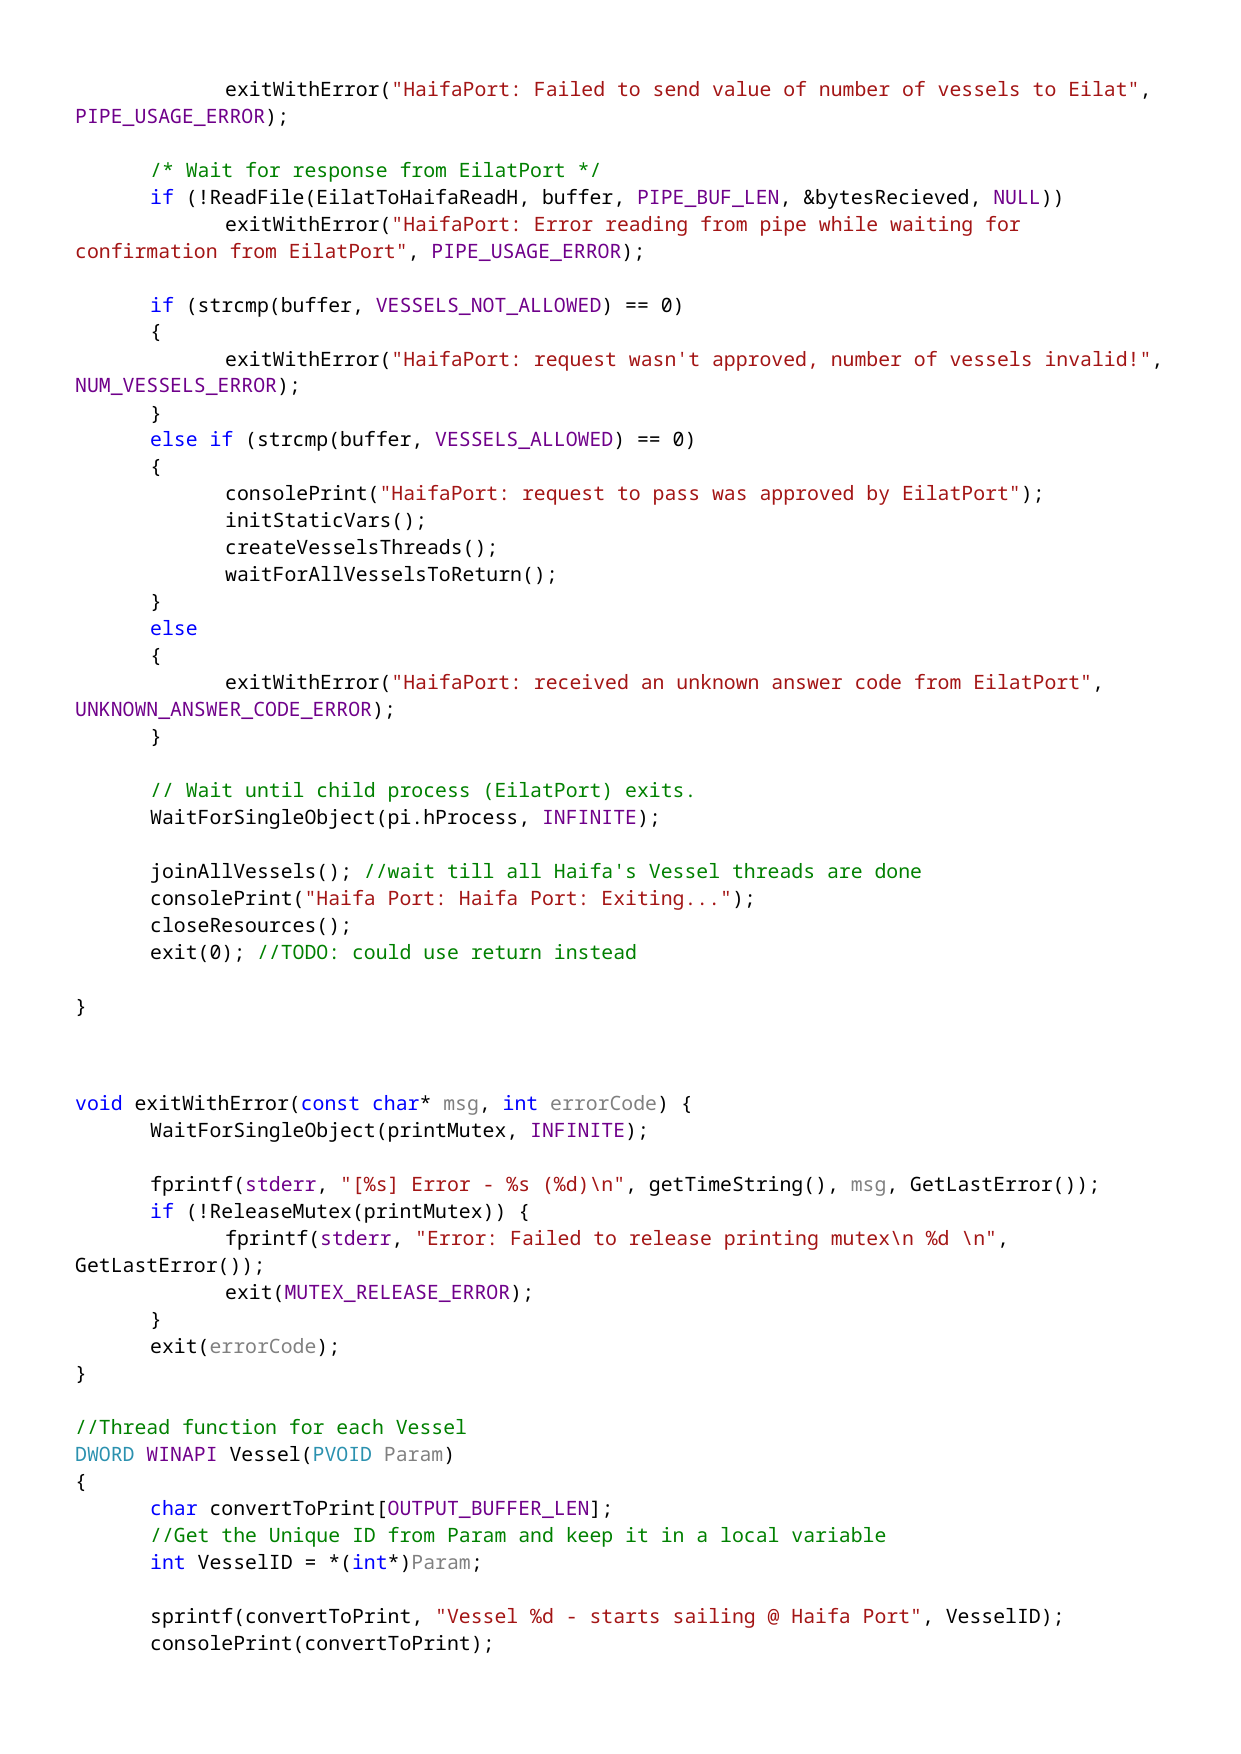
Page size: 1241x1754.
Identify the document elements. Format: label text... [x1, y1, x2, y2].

text joinAllVessels(); //wait till all Haifa's Vessel threads are done [75, 857, 1165, 884]
text fprintf(stderr, "Error: Failed to release printing mutex\n %d \n", GetLastError()); [75, 1224, 1165, 1278]
text int VesselID = *(int*)Param; [75, 1548, 1165, 1575]
text exit(errorCode); [75, 1332, 1165, 1359]
text exit(0); //TODO: could use return instead [75, 938, 1165, 965]
text void exitWithError(const char* msg, int errorCode) { [75, 1089, 1165, 1116]
text WaitForSingleObject(printMutex, INFINITE); [75, 1116, 1165, 1143]
text exitWithError("HaifaPort: received an unknown answer code from EilatPort", UNKNOWN_ANSWER_CODE_ERROR); [75, 668, 1165, 722]
text exitWithError("HaifaPort: request wasn't approved, number of vessels invalid!", NUM_VESSELS_ERROR); [75, 345, 1165, 399]
text //Get the Unique ID from Param and keep it in a local variable [75, 1521, 1165, 1548]
text consolePrint("HaifaPort: request to pass was approved by EilatPort"); [75, 480, 1165, 507]
text } [75, 722, 1165, 749]
text /* Wait for response from EilatPort */ [75, 156, 1165, 183]
text if (!ReleaseMutex(printMutex)) { [75, 1197, 1165, 1224]
text closeResources(); [75, 911, 1165, 938]
text waitForAllVesselsToReturn(); [75, 561, 1165, 588]
text exitWithError("HaifaPort: Error reading from pipe while waiting for confirmation from EilatPort", PIPE_USAGE_ERROR); [75, 210, 1165, 264]
text { [75, 318, 1165, 345]
text // Wait until child process (EilatPort) exits. [75, 776, 1165, 803]
text createVesselsThreads(); [75, 534, 1165, 561]
text } [75, 588, 1165, 614]
text exit(MUTEX_RELEASE_ERROR); [75, 1278, 1165, 1305]
text WaitForSingleObject(pi.hProcess, INFINITE); [75, 803, 1165, 830]
text sprintf(convertToPrint, "Vessel %d - starts sailing @ Haifa Port", VesselID); [75, 1602, 1165, 1629]
text char convertToPrint[OUTPUT_BUFFER_LEN]; [75, 1494, 1165, 1521]
text { [75, 453, 1165, 480]
text else [75, 614, 1165, 642]
text else if (strcmp(buffer, VESSELS_ALLOWED) == 0) [75, 426, 1165, 453]
text exitWithError("HaifaPort: Failed to send value of number of vessels to Eilat", PIPE_USAGE_ERROR); [75, 75, 1165, 129]
text consolePrint(convertToPrint); [75, 1629, 1165, 1656]
text } [75, 1305, 1165, 1332]
text { [75, 1467, 1165, 1494]
text consolePrint("Haifa Port: Haifa Port: Exiting..."); [75, 884, 1165, 911]
text DWORD WINAPI Vessel(PVOID Param) [75, 1440, 1165, 1467]
text } [75, 992, 1165, 1019]
text } [75, 399, 1165, 426]
text } [75, 1359, 1165, 1386]
text { [75, 642, 1165, 668]
text if (strcmp(buffer, VESSELS_NOT_ALLOWED) == 0) [75, 291, 1165, 318]
text if (!ReadFile(EilatToHaifaReadH, buffer, PIPE_BUF_LEN, &bytesRecieved, NULL)) [75, 183, 1165, 210]
text initStaticVars(); [75, 507, 1165, 534]
text fprintf(stderr, "[%s] Error - %s (%d)\n", getTimeString(), msg, GetLastError()); [75, 1170, 1165, 1197]
text //Thread function for each Vessel [75, 1413, 1165, 1440]
